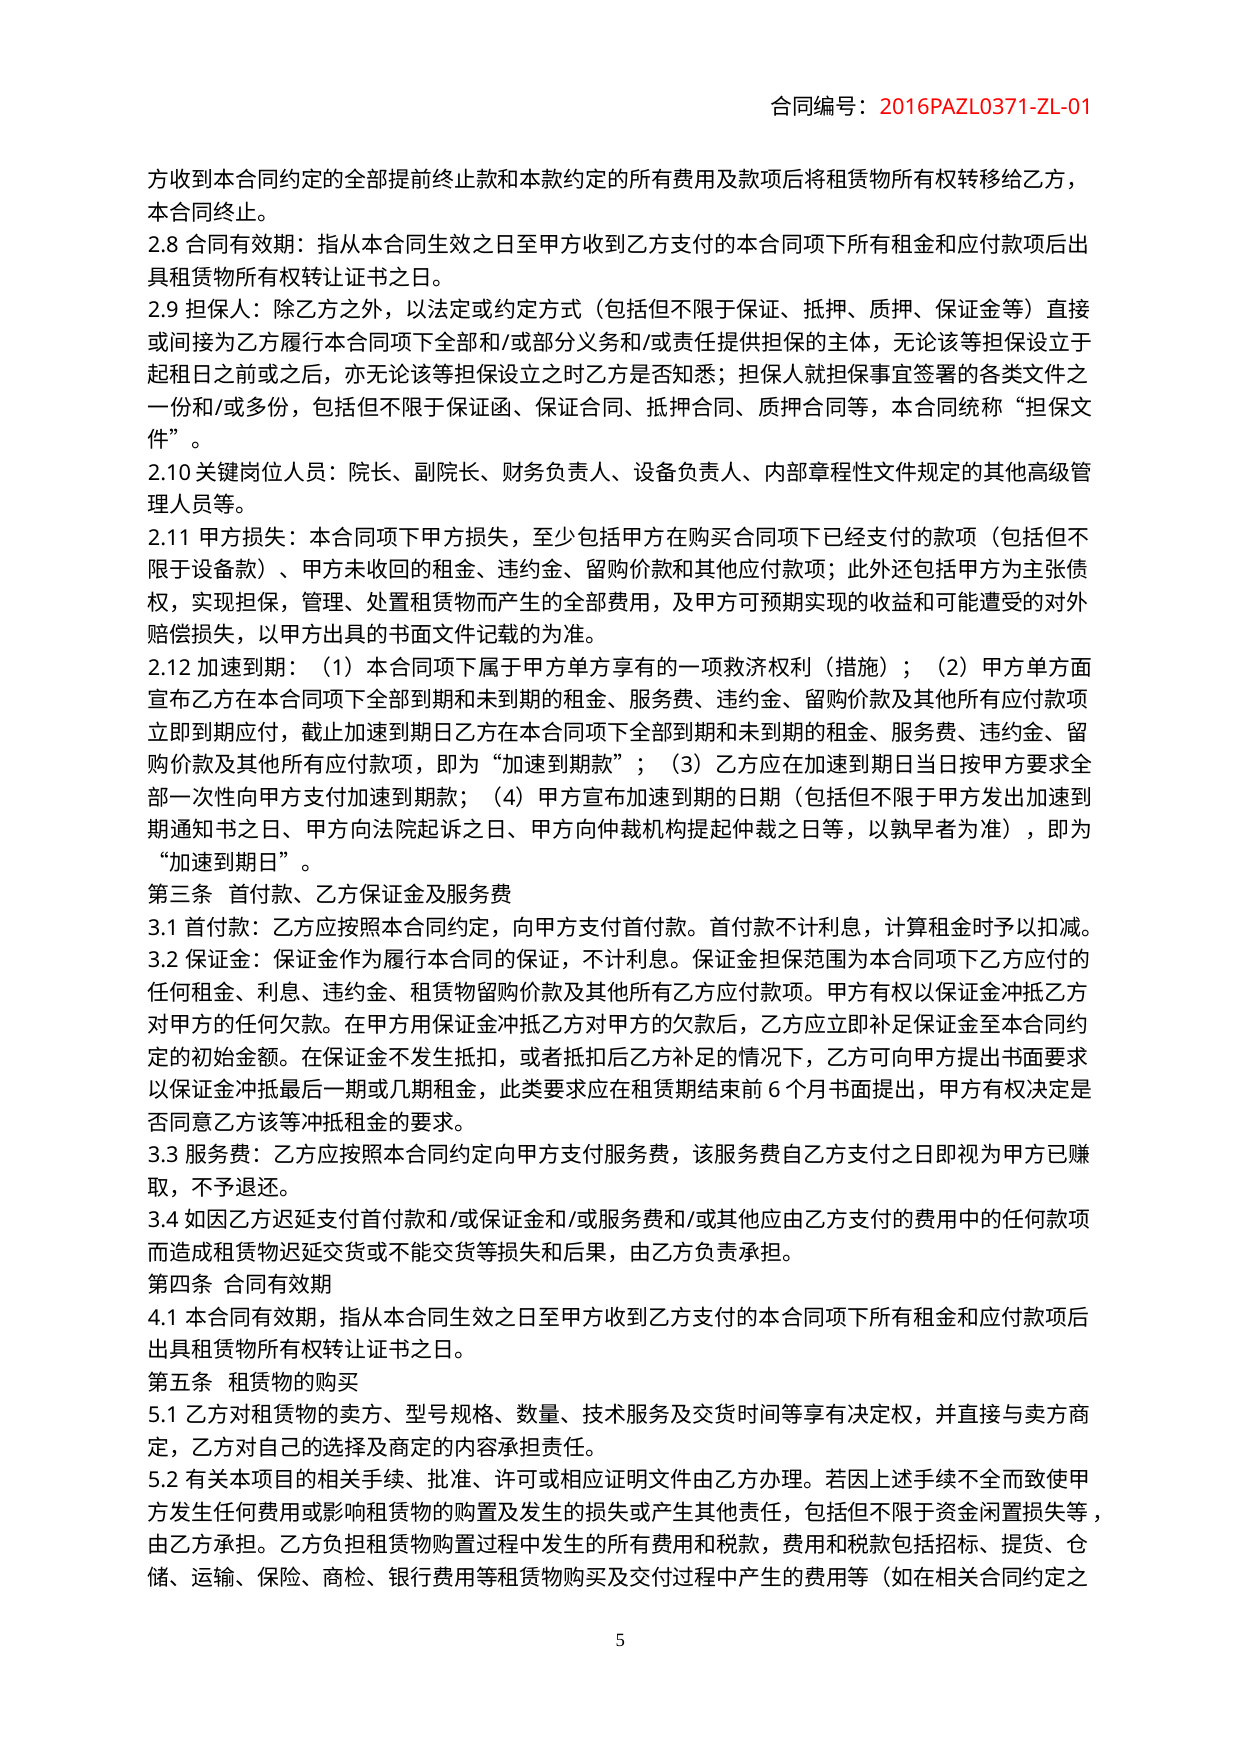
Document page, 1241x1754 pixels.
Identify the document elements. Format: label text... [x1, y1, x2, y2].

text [148, 162, 1092, 227]
text 2.11 甲方损失：本合同项下甲方损失，至少包括甲方在购买合同项下已经支付的款项（包括但不限于设备款）、甲方未收回的租金、违约金、留购价款和其他应付款项；此外还包括甲方为主张债权，实现担保，管理、处置租赁物而产生的全部费用，及甲方可预期实现的收益和可能遭受的对外赔偿损失，以甲方出具的书面文件记载的为准。 [148, 519, 1092, 649]
text 3.1 首付款：乙方应按照本合同约定，向甲方支付首付款。首付款不计利息，计算租金时予以扣减。 [148, 909, 1092, 942]
text 第五条 租赁物的购买 [148, 1364, 1092, 1397]
text 2.9 担保人：除乙方之外，以法定或约定方式（包括但不限于保证、抵押、质押、保证金等）直接或间接为乙方履行本合同项下全部和/或部分义务和/或责任提供担保的主体，无论该等担保设立于起租日之前或之后，亦无论该等担保设立之时乙方是否知悉；担保人就担保事宜签署的各类文件之一份和/或多份，包括但不限于保证函、保证合同、抵押合同、质押合同等，本合同统称“担保文件”。 [148, 292, 1092, 454]
text 2.8 合同有效期：指从本合同生效之日至甲方收到乙方支付的本合同项下所有租金和应付款项后出具租赁物所有权转让证书之日。 [148, 227, 1092, 292]
text 4.1 本合同有效期，指从本合同生效之日至甲方收到乙方支付的本合同项下所有租金和应付款项后出具租赁物所有权转让证书之日。 [148, 1299, 1092, 1364]
text 2.12 加速到期：（1）本合同项下属于甲方单方享有的一项救济权利（措施）；（2）甲方单方面宣布乙方在本合同项下全部到期和未到期的租金、服务费、违约金、留购价款及其他所有应付款项立即到期应付，截止加速到期日乙方在本合同项下全部到期和未到期的租金、服务费、违约金、留购价款及其他所有应付款项，即为“加速到期款”；（3）乙方应在加速到期日当日按甲方要求全部一次性向甲方支付加速到期款；（4）甲方宣布加速到期的日期（包括但不限于甲方发出加速到期通知书之日、甲方向法院起诉之日、甲方向仲裁机构提起仲裁之日等，以孰早者为准），即为“加速到期日”。 [148, 649, 1092, 877]
text 5.1 乙方对租赁物的卖方、型号规格、数量、技术服务及交货时间等享有决定权，并直接与卖方商定，乙方对自己的选择及商定的内容承担责任。 [148, 1397, 1092, 1462]
text 第四条 合同有效期 [148, 1267, 1092, 1299]
text 3.4 如因乙方迟延支付首付款和/或保证金和/或服务费和/或其他应由乙方支付的费用中的任何款项而造成租赁物迟延交货或不能交货等损失和后果，由乙方负责承担。 [148, 1202, 1092, 1267]
text 3.2 保证金：保证金作为履行本合同的保证，不计利息。保证金担保范围为本合同项下乙方应付的任何租金、利息、违约金、租赁物留购价款及其他所有乙方应付款项。甲方有权以保证金冲抵乙方对甲方的任何欠款。在甲方用保证金冲抵乙方对甲方的欠款后，乙方应立即补足保证金至本合同约定的初始金额。在保证金不发生抵扣，或者抵扣后乙方补足的情况下，乙方可向甲方提出书面要求以保证金冲抵最后一期或几期租金，此类要求应在租赁期结束前6个月书面提出，甲方有权决定是否同意乙方该等冲抵租金的要求。 [148, 942, 1092, 1137]
text 3.3 服务费：乙方应按照本合同约定向甲方支付服务费，该服务费自乙方支付之日即视为甲方已赚取，不予退还。 [148, 1137, 1092, 1202]
text 第三条 首付款、乙方保证金及服务费 [148, 877, 1092, 909]
text 2.10关键岗位人员：院长、副院长、财务负责人、设备负责人、内部章程性文件规定的其他高级管理人员等。 [148, 454, 1092, 519]
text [148, 1462, 1092, 1592]
